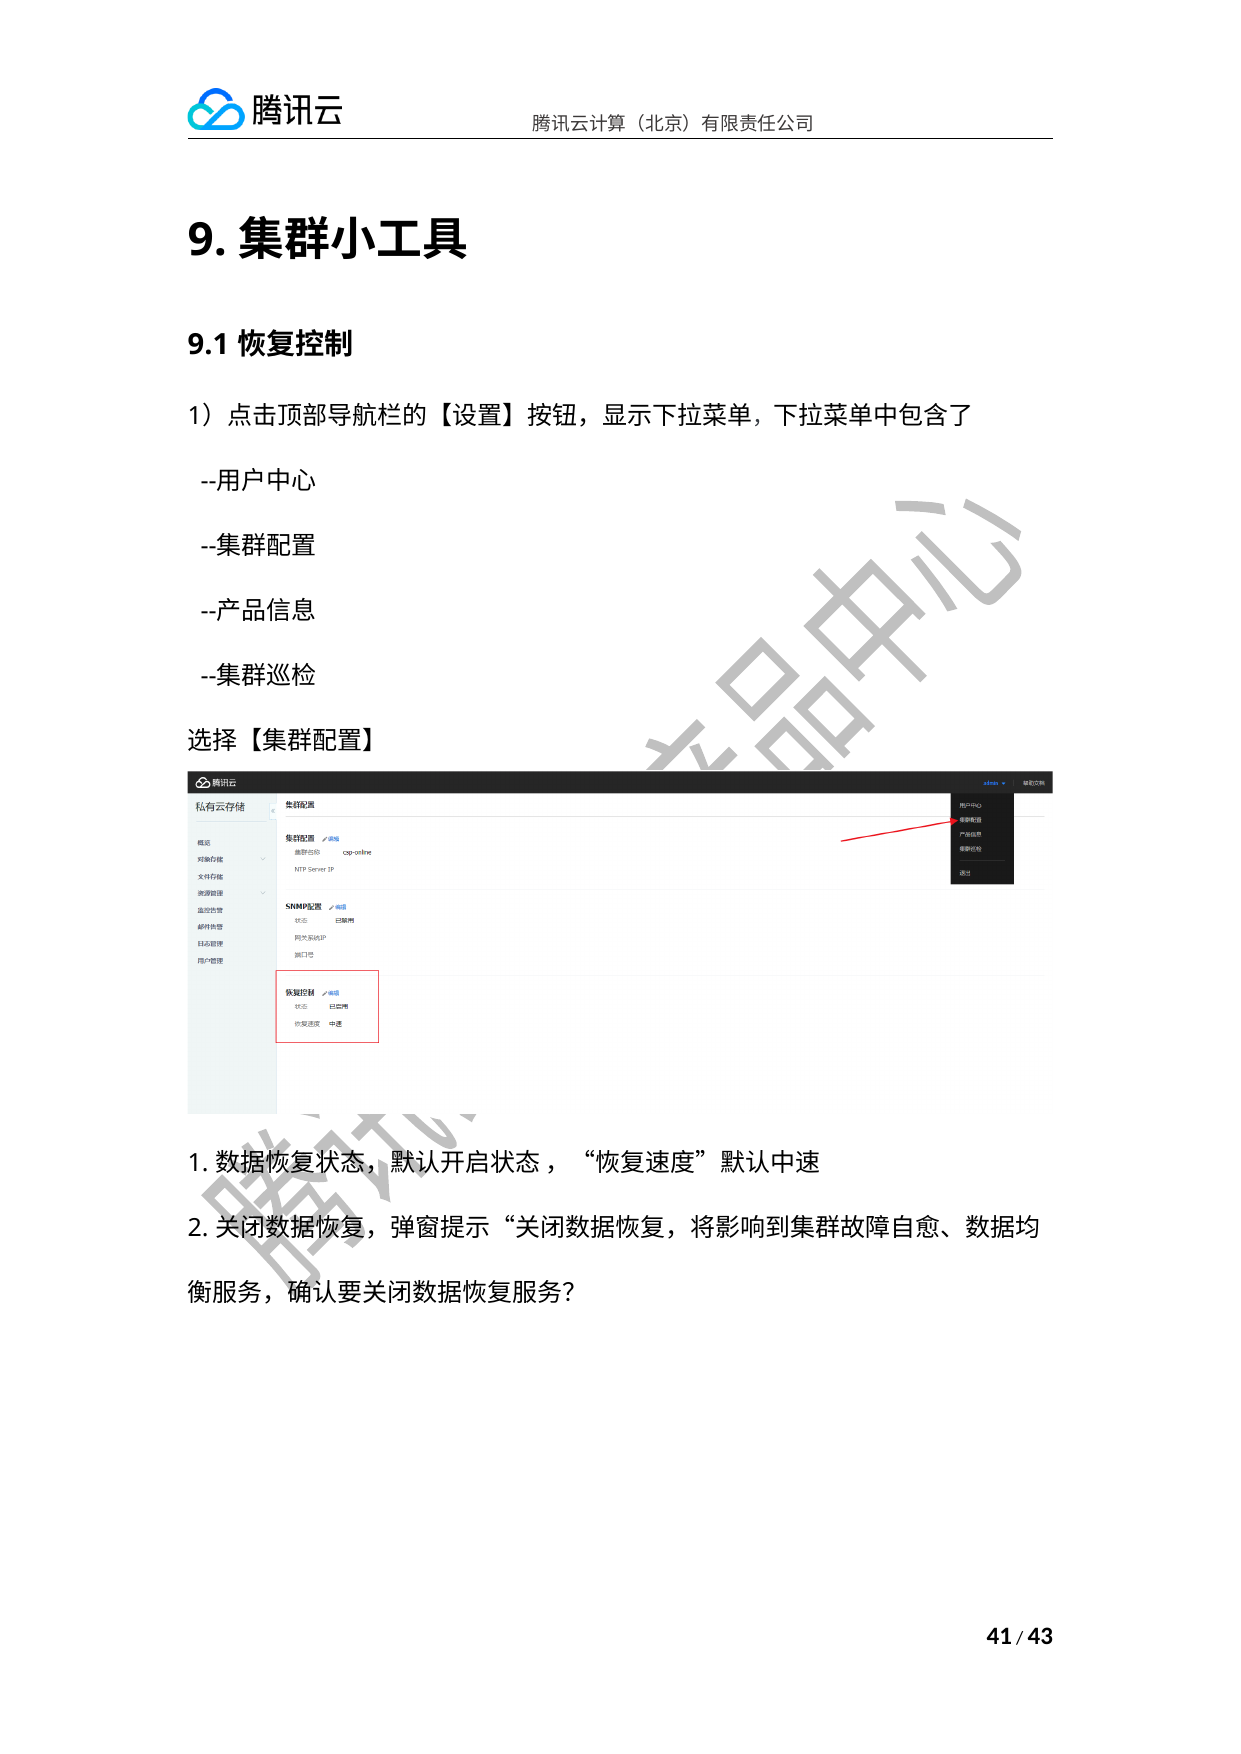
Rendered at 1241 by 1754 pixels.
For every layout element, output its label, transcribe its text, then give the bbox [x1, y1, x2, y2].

picture [187, 770, 1053, 1114]
picture [187, 88, 342, 130]
text --产品信息 [187, 576, 1053, 641]
subtitle 9. 集群小工具 [187, 187, 1053, 284]
subtitle 9.1 恢复控制 [187, 309, 1053, 374]
text --用户中心 [187, 446, 1053, 511]
text 选择【集群配置】 [187, 706, 1053, 770]
text 1. 数据恢复状态，默认开启状态 ，“恢复速度”默认中速 2. 关闭数据恢复，弹窗提示“关闭数据恢复，将影响到集群故障自愈、数据均衡服务，确认要关闭数据恢复服务？ [187, 1114, 1053, 1323]
text 1）点击顶部导航栏的【设置】按钮，显示下拉菜单，下拉菜单中包含了 [187, 381, 1053, 446]
text --集群巡检 [187, 641, 1053, 706]
text --集群配置 [187, 511, 1053, 576]
